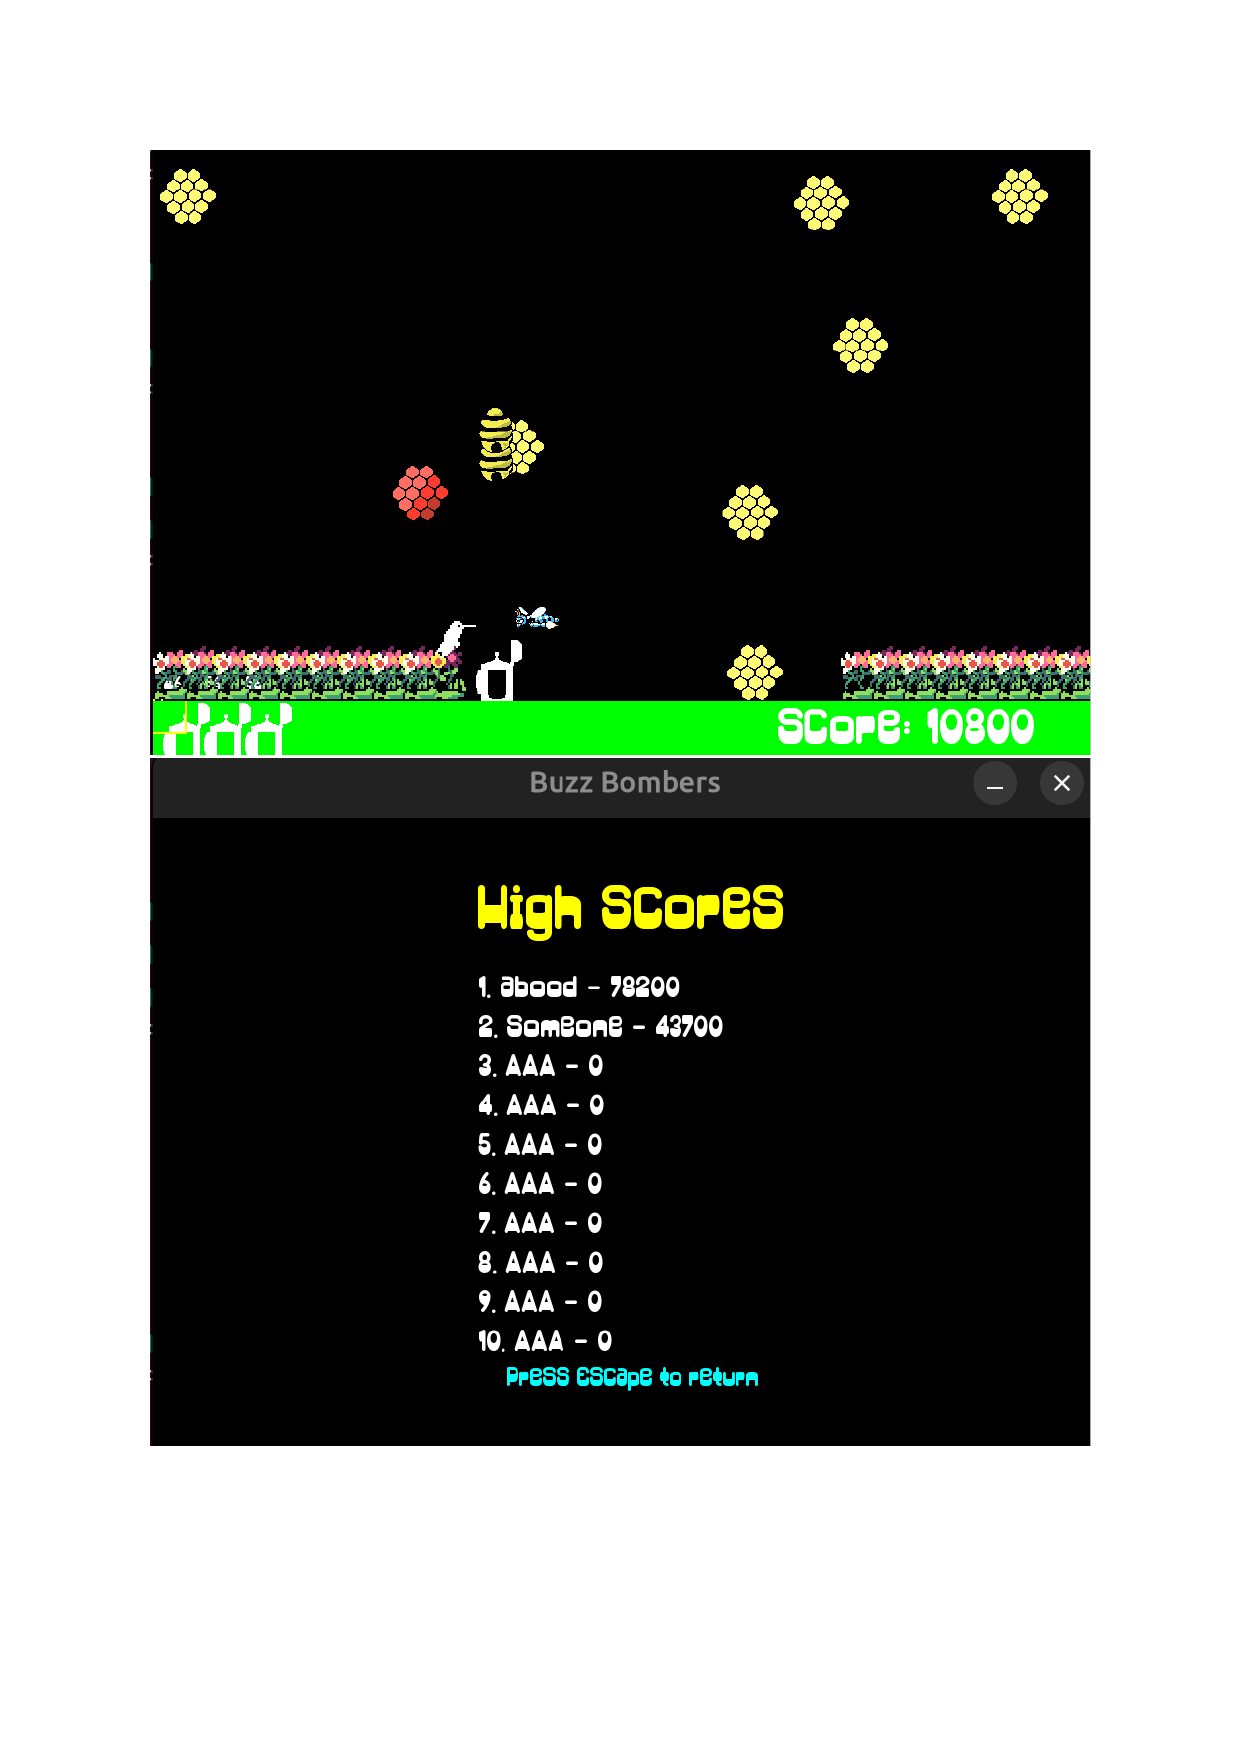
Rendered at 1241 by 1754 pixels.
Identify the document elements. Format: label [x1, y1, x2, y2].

picture [150, 758, 1091, 1446]
picture [150, 150, 1091, 755]
